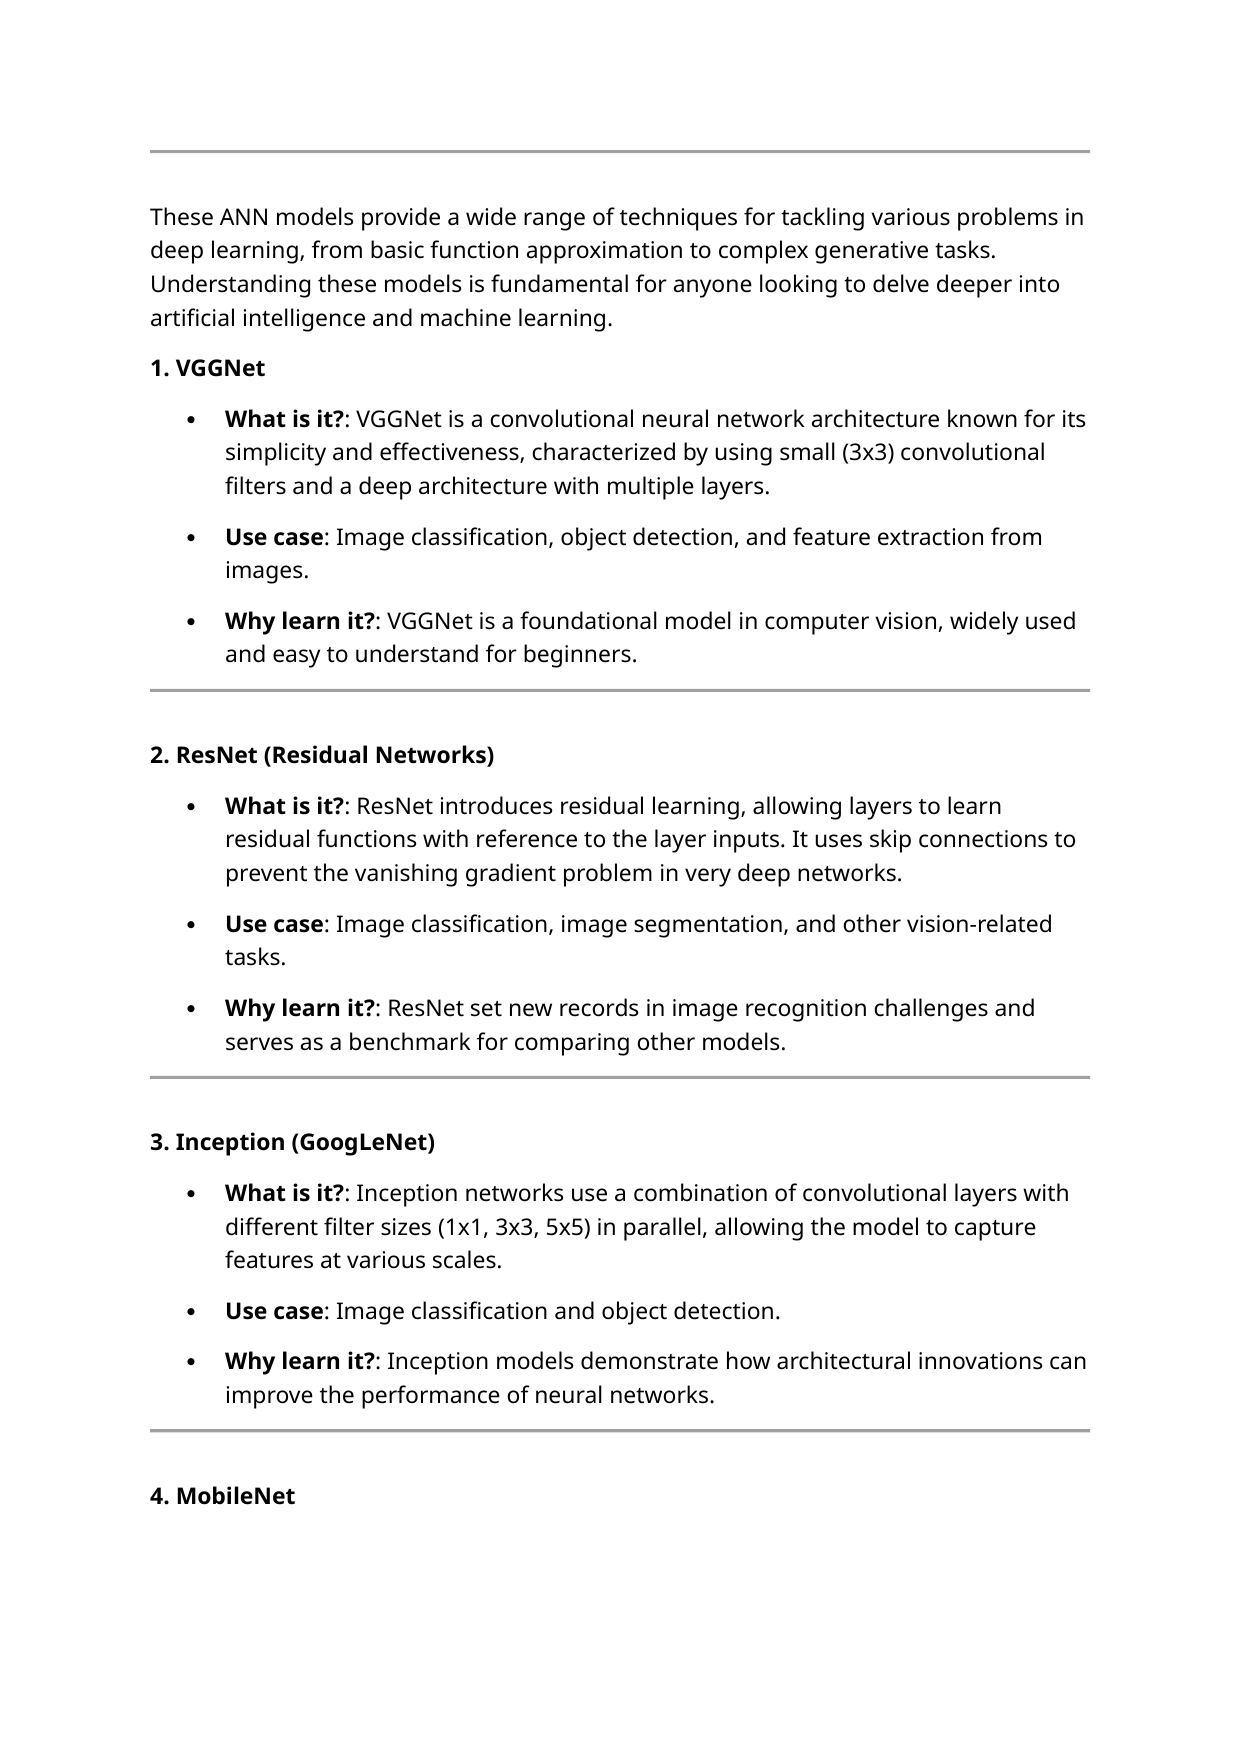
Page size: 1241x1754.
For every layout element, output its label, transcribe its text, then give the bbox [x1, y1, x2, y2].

list Use case: Image classification, image segmentation, and other vision-related tasks. [187, 907, 1090, 972]
list Use case: Image classification and object detection. [187, 1294, 1090, 1326]
text 4. MobileNet [150, 1479, 1090, 1511]
text 2. ResNet (Residual Networks) [150, 739, 1090, 770]
list What is it?: Inception networks use a combination of convolutional layers with different filter sizes (1x1, 3x3, 5x5) in parallel, allowing the model to capture features at various scales. [187, 1177, 1090, 1275]
list What is it?: VGGNet is a convolutional neural network architecture known for its simplicity and effectiveness, characterized by using small (3x3) convolutional filters and a deep architecture with multiple layers. [187, 402, 1090, 501]
list Use case: Image classification, object detection, and feature extraction from images. [187, 520, 1090, 585]
list Why learn it?: Inception models demonstrate how architectural innovations can improve the performance of neural networks. [187, 1345, 1090, 1410]
list Why learn it?: ResNet set new records in image recognition challenges and serves as a benchmark for comparing other models. [187, 992, 1090, 1057]
text 3. Inception (GoogLeNet) [150, 1126, 1090, 1157]
text 1. VGGNet [150, 352, 1090, 383]
list Why learn it?: VGGNet is a foundational model in computer vision, widely used and easy to understand for beginners. [187, 604, 1090, 669]
text These ANN models provide a wide range of techniques for tackling various problems in deep learning, from basic function approximation to complex generative tasks. Understanding these models is fundamental for anyone looking to delve deeper into artificial intelligence and machine learning. [150, 200, 1090, 333]
list What is it?: ResNet introduces residual learning, allowing layers to learn residual functions with reference to the layer inputs. It uses skip connections to prevent the vanishing gradient problem in very deep networks. [187, 789, 1090, 888]
